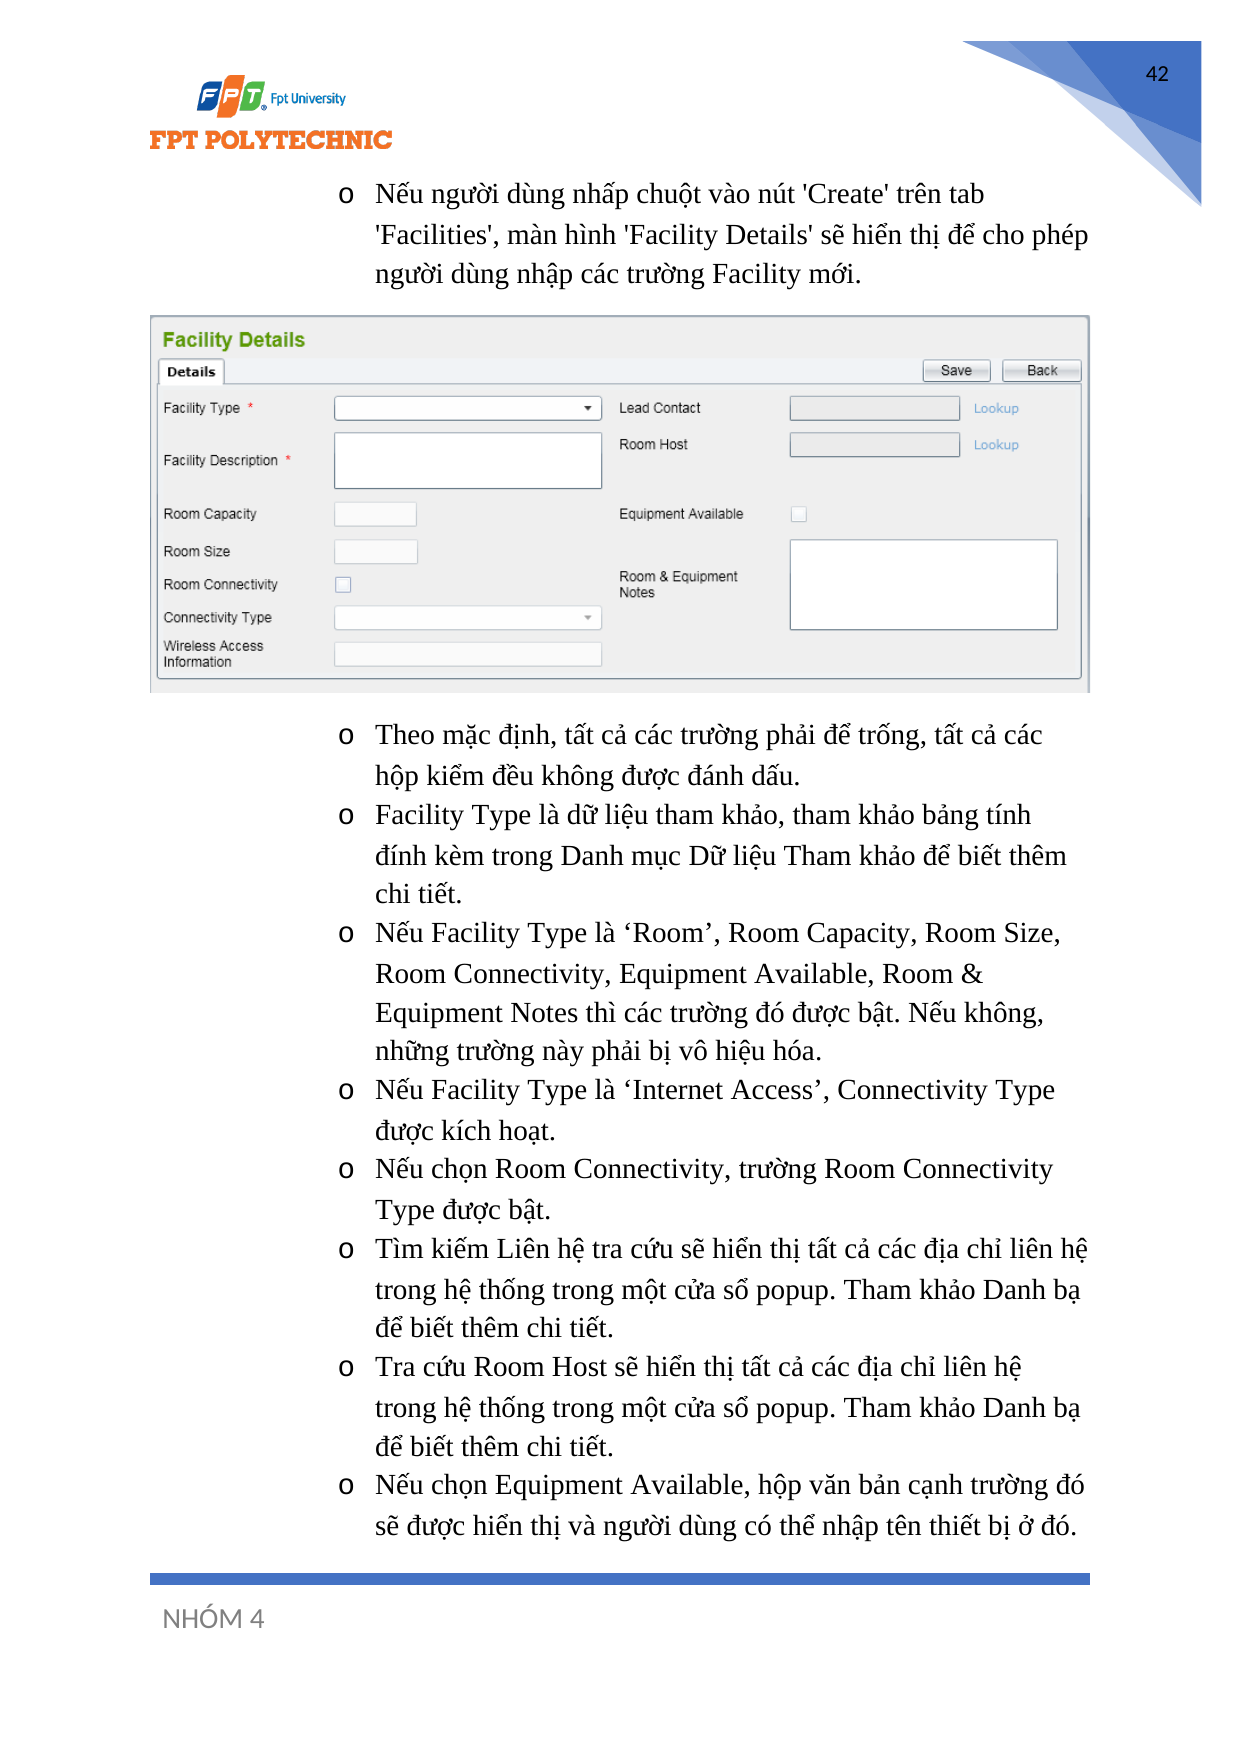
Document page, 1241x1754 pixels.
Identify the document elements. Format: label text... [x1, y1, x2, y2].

list Theo mặc định, tất cả các trường phải để trống, tất cả các hộp kiểm đều không được đánh dấu. [337, 717, 1090, 792]
list Tra cứu Room Host sẽ hiển thị tất cả các địa chỉ liên hệ trong hệ thống trong một cửa sổ popup. Tham khảo Danh bạ để biết thêm chi tiết. [337, 1349, 1090, 1462]
list Tìm kiếm Liên hệ tra cứu sẽ hiển thị tất cả các địa chỉ liên hệ trong hệ thống trong một cửa sổ popup. Tham khảo Danh bạ để biết thêm chi tiết. [337, 1231, 1090, 1344]
list Facility Type là dữ liệu tham khảo, tham khảo bảng tính đính kèm trong Danh mục Dữ liệu Tham khảo để biết thêm chi tiết. [337, 797, 1090, 910]
list Nếu Facility Type là ‘Room’, Room Capacity, Room Size, Room Connectivity, Equipment Available, Room & Equipment Notes thì các trường đó được bật. Nếu không, những trường này phải bị vô hiệu hóa. [337, 915, 1090, 1067]
list Nếu Facility Type là ‘Internet Access’, Connectivity Type được kích hoạt. [337, 1072, 1090, 1146]
picture [962, 41, 1202, 207]
list Nếu chọn Equipment Available, hộp văn bản cạnh trường đó sẽ được hiển thị và người dùng có thể nhập tên thiết bị ở đó. [337, 1467, 1090, 1542]
list Nếu người dùng nhấp chuột vào nút 'Create' trên tab 'Facilities', màn hình 'Facility Details' sẽ hiển thị để cho phép người dùng nhập các trường Facility mới. [337, 176, 1090, 289]
picture [150, 315, 1091, 693]
picture [150, 75, 392, 149]
list Nếu chọn Room Connectivity, trường Room Connectivity Type được bật. [337, 1151, 1090, 1226]
